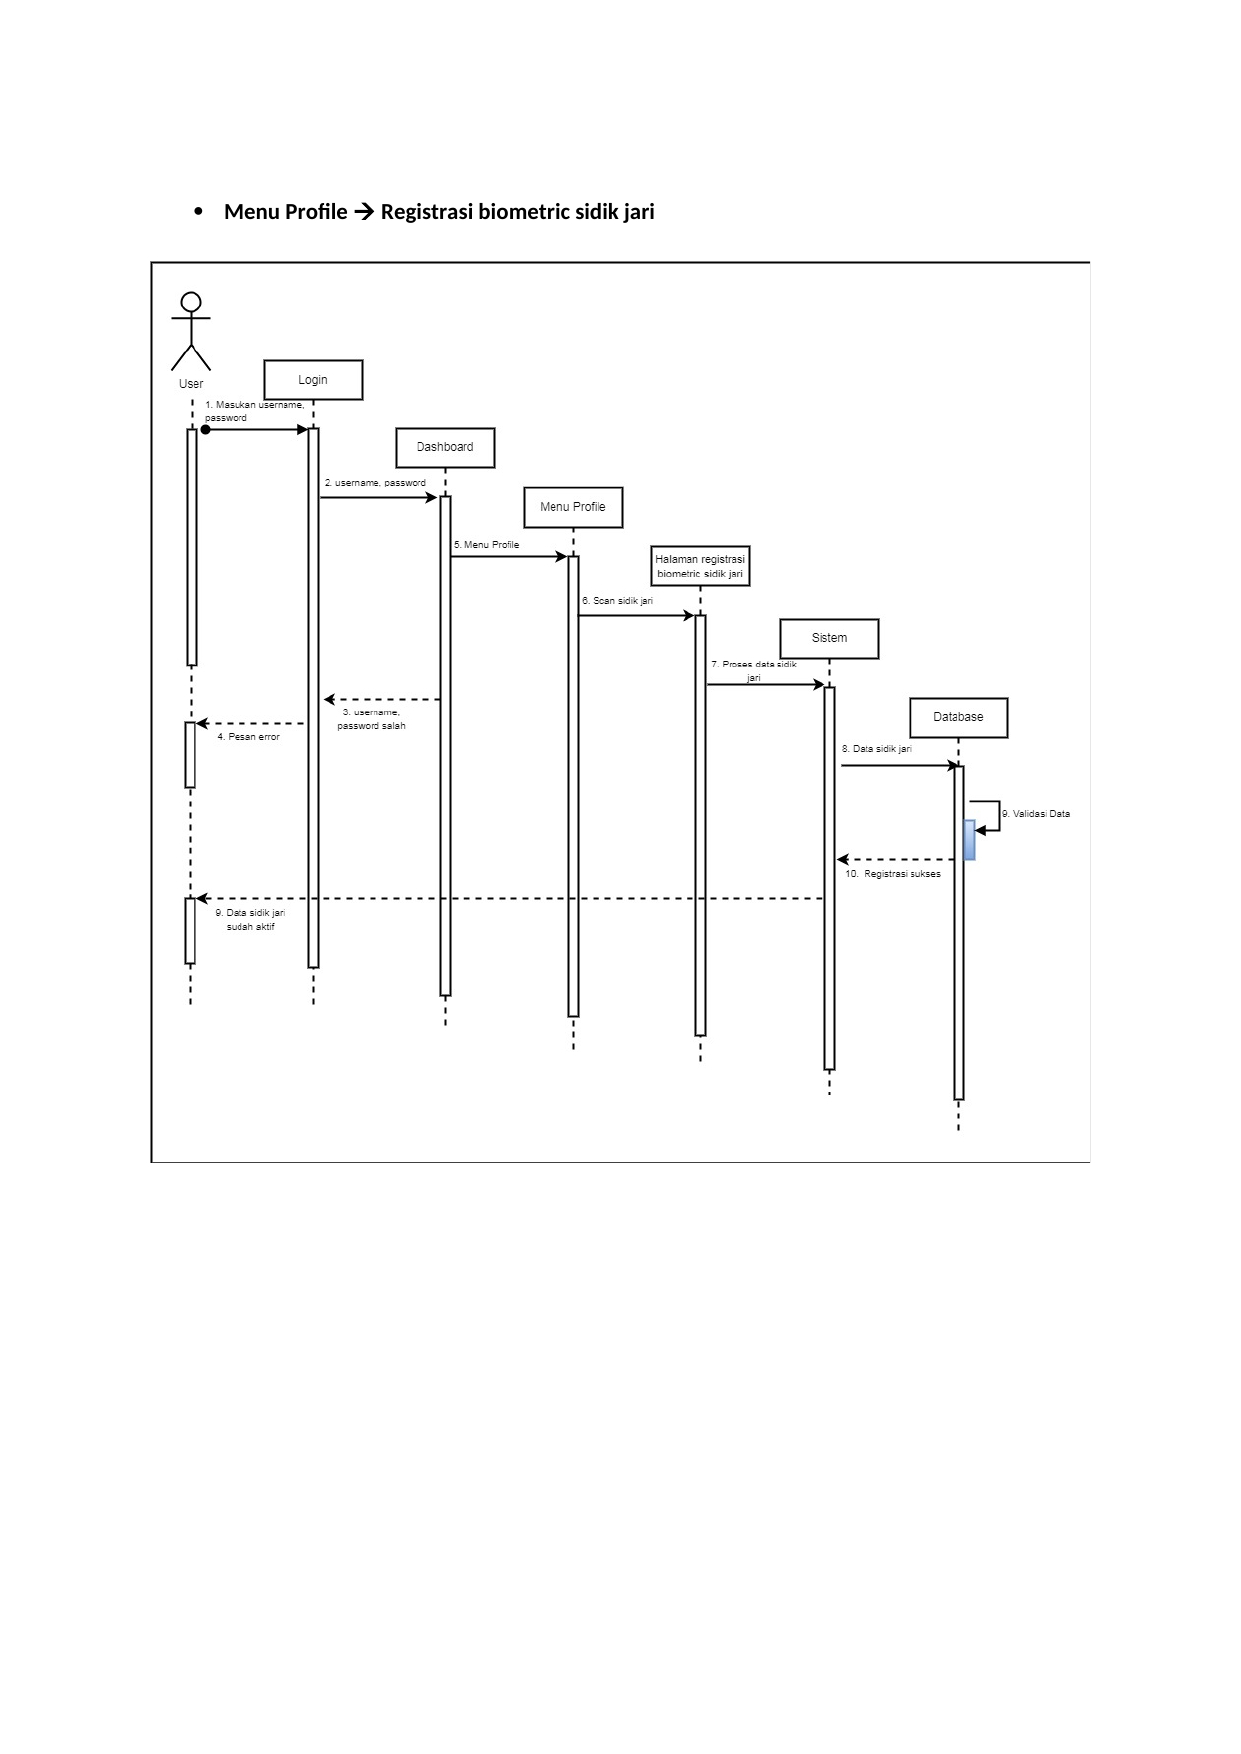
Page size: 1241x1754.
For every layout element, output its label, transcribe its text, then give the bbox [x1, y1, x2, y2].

picture [150, 261, 1091, 1163]
list Menu Profile Registrasi biometric sidik jari [194, 197, 1090, 225]
